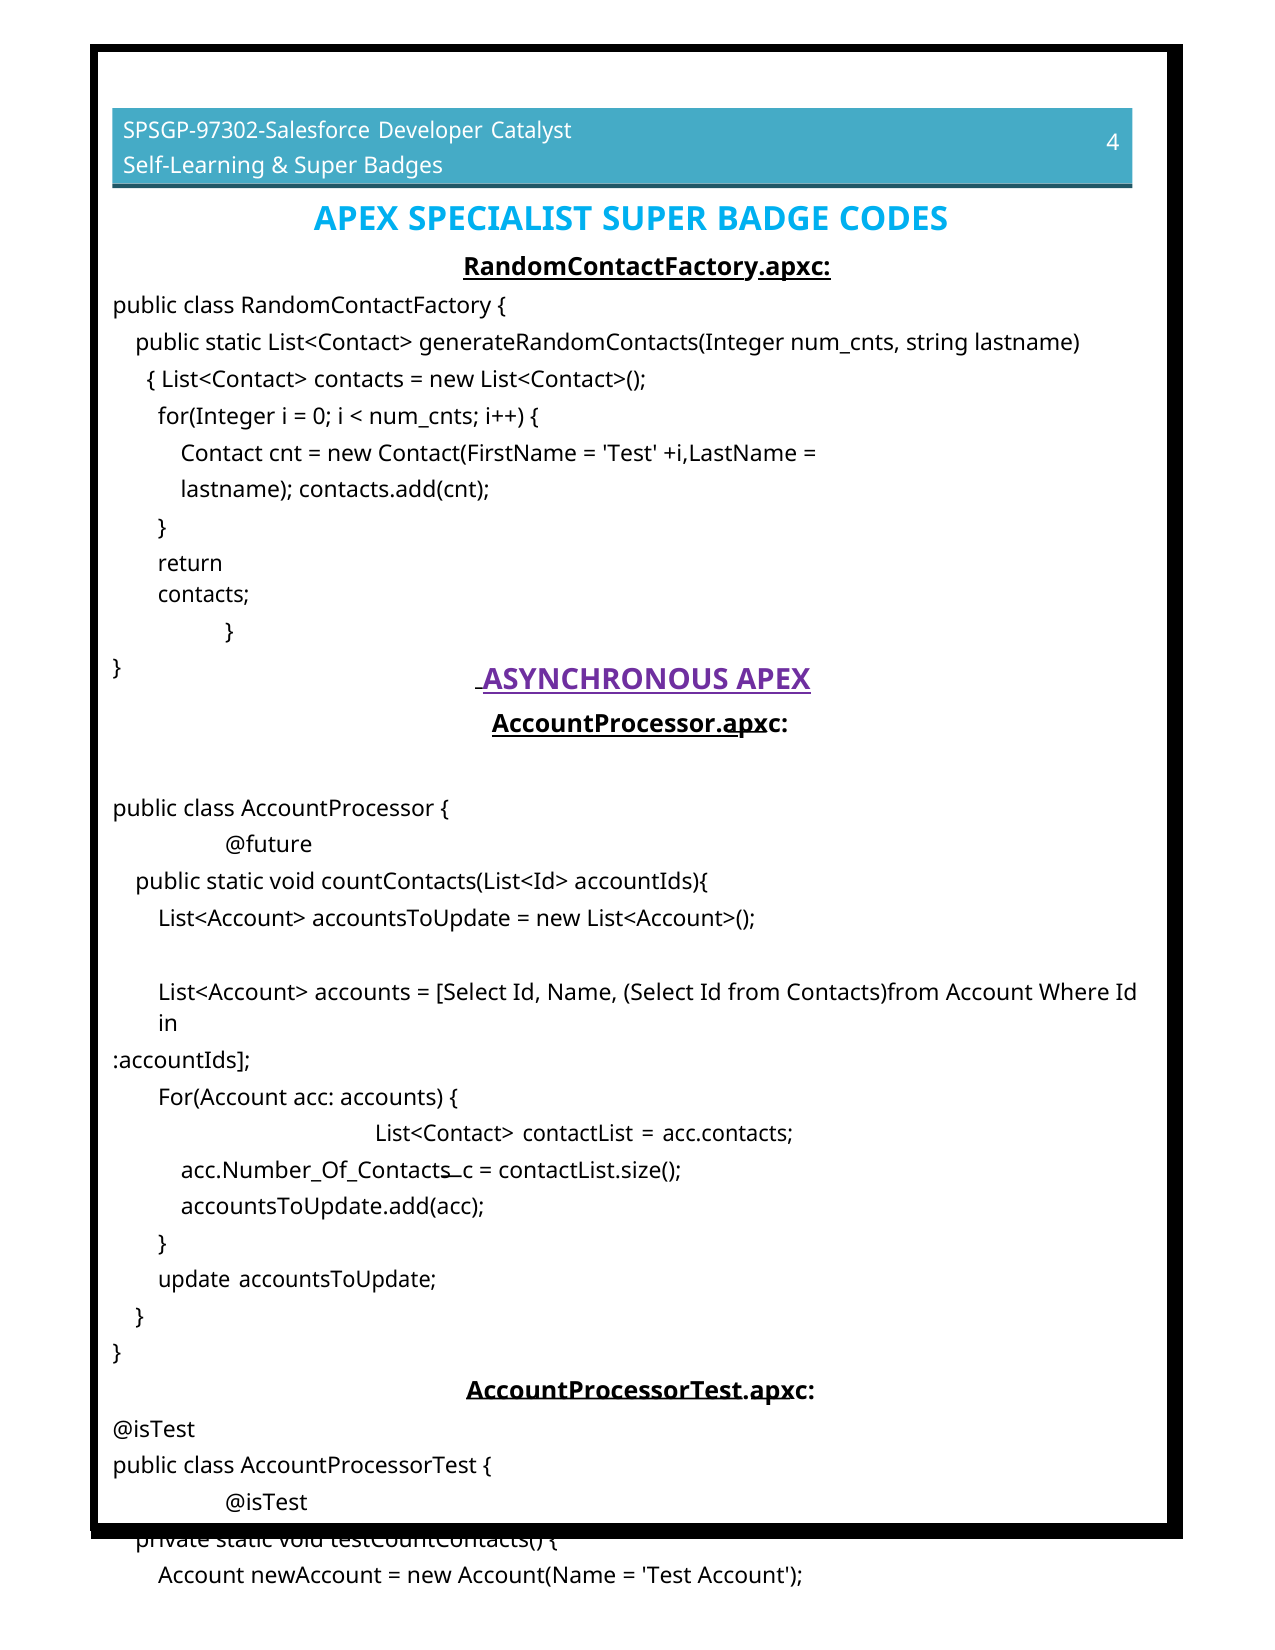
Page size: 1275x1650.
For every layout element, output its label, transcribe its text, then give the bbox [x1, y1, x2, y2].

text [158, 1559, 811, 1590]
text :accountIds]; [112, 1044, 1156, 1075]
text } [135, 1300, 1156, 1331]
text SPSGP-97302-Salesforce Developer Catalyst [123, 121, 1156, 142]
text for(Integer i = 0; i < num_cnts; i++) { [158, 400, 1156, 431]
text } [112, 651, 322, 683]
text acc.Number_Of_Contacts c = contactList.size(); [181, 1153, 1156, 1185]
text update accountsToUpdate; [158, 1263, 1156, 1294]
subtitle RandomContactFactory.apxc: [463, 249, 1156, 283]
text public class AccountProcessorTest { [112, 1449, 1156, 1481]
text public class AccountProcessor { [112, 792, 1156, 823]
text public class RandomContactFactory { [112, 289, 1156, 321]
text public static List<Contact> generateRandomContacts(Integer num_cnts, string lastname) { List<Contact> contacts = new List<Contact>(); [135, 326, 1156, 394]
subtitle AccountProcessor.apxc: [492, 706, 1156, 740]
text @future [225, 828, 1156, 860]
text ASYNCHRONOUS APEX [482, 658, 1156, 698]
text } [225, 615, 322, 646]
text public static void countContacts(List<Id> accountIds){ List<Account> accountsToUpdate = new List<Account>(); [135, 865, 811, 933]
text private static void testCountContacts() { [135, 1523, 1156, 1554]
text @isTest [225, 1486, 1156, 1517]
text Self-Learning & Super Badges 4 [123, 142, 1156, 181]
subtitle APEX SPECIALIST SUPER BADGE CODES [222, 195, 1040, 241]
text } [158, 510, 322, 542]
text List<Contact> contactList = acc.contacts; [375, 1117, 1156, 1148]
text @isTest [112, 1413, 1156, 1444]
text For(Account acc: accounts) { [158, 1080, 1156, 1112]
text return contacts; [158, 547, 322, 609]
text AccountProcessorTest.apxc: [466, 1372, 1156, 1407]
text } [112, 1336, 1156, 1368]
text Contact cnt = new Contact(FirstName = 'Test' +i,LastName = lastname); contacts.add(cnt); [180, 437, 914, 505]
text List<Account> accounts = [Select Id, Name, (Select Id from Contacts)from Account Where Id in [158, 976, 1156, 1039]
text } [158, 1227, 1156, 1258]
text accountsToUpdate.add(acc); [181, 1190, 1156, 1221]
